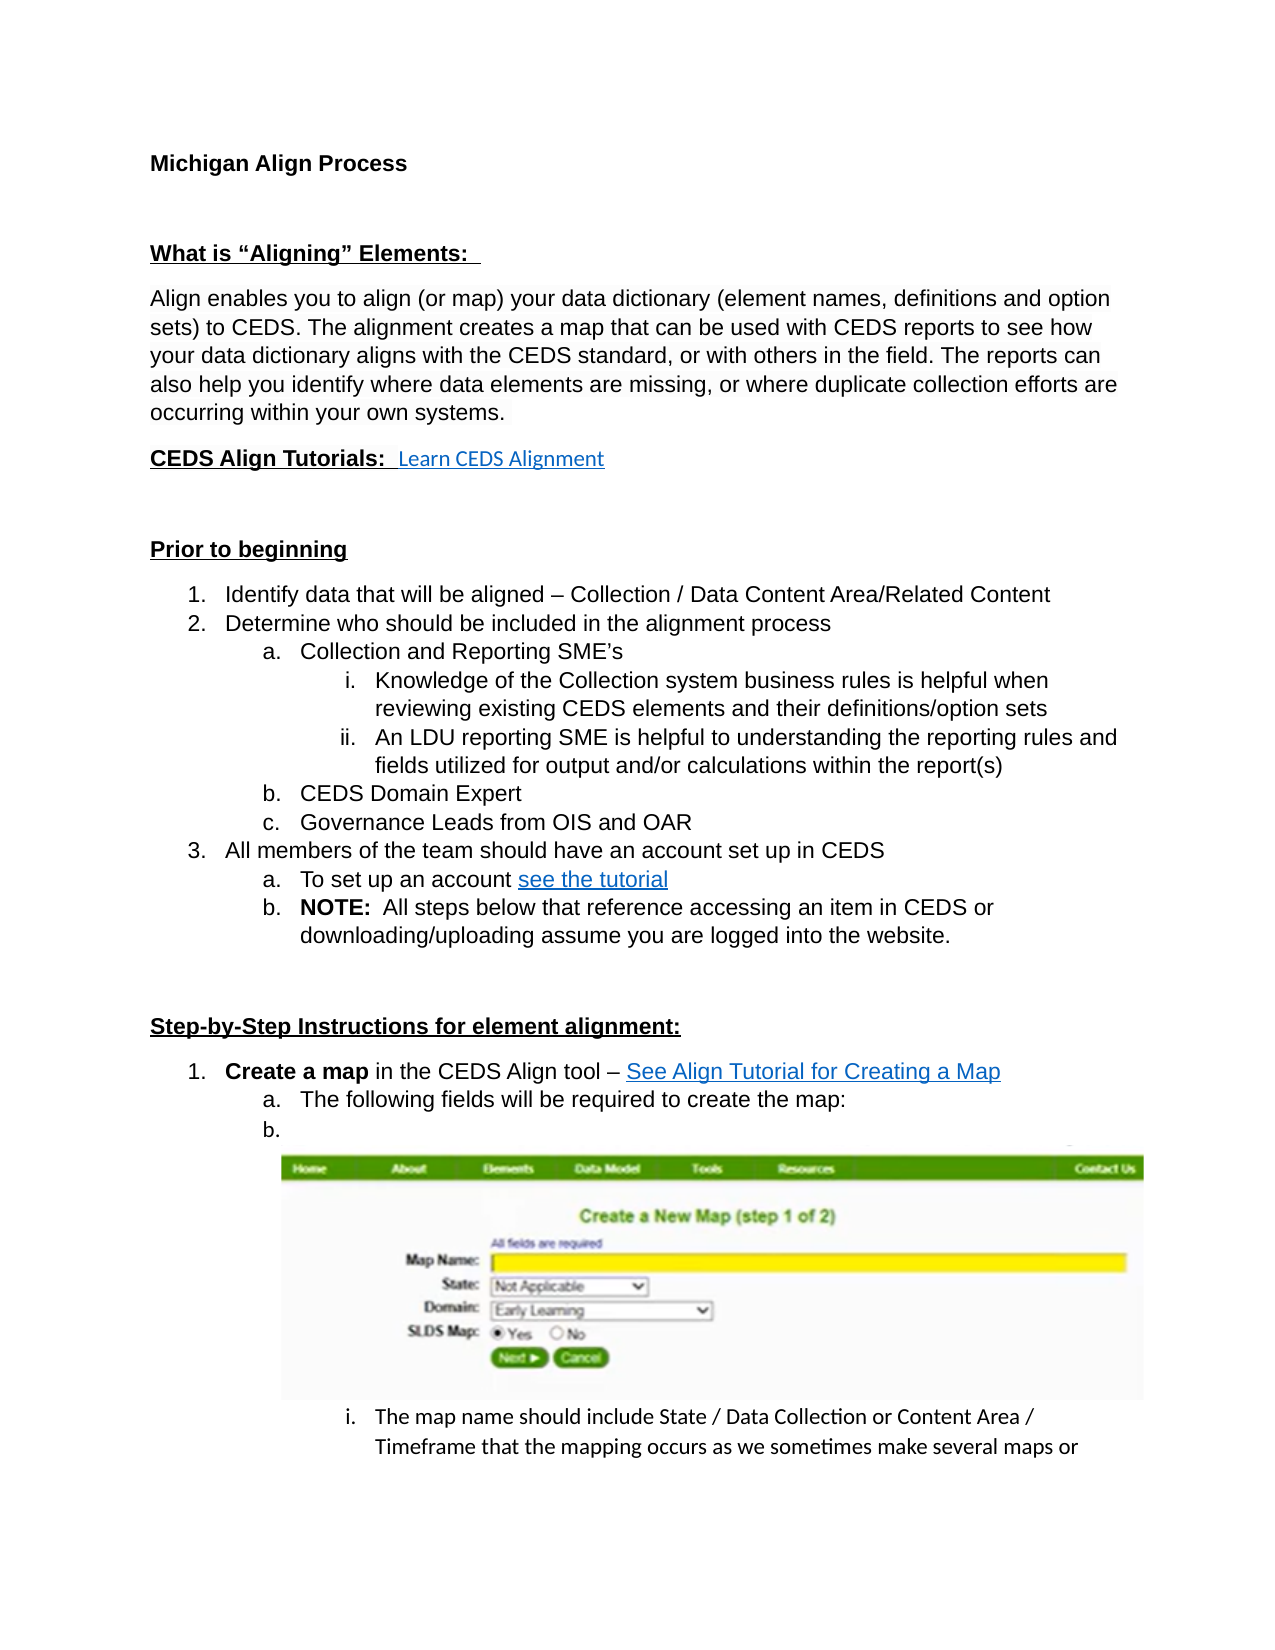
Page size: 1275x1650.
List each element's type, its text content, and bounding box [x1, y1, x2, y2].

text Prior to beginning [150, 536, 1125, 562]
list NOTE: All steps below that reference accessing an item in CEDS or downloading/uploading assume you are logged into the website. [262, 894, 1125, 949]
list Governance Leads from OIS and OAR [262, 809, 1125, 835]
list To set up an account see the tutorial [262, 866, 1125, 892]
list CEDS Domain Expert [262, 780, 1125, 807]
list An LDU reporting SME is helpful to understanding the reporting rules and fields utilized for output and/or calculations within the report(s) [356, 723, 1125, 778]
list Identify data that will be aligned – Collection / Data Content Area/Related Content [187, 581, 1125, 608]
text Step-by-Step Instructions for element alignment: [150, 1013, 1125, 1039]
text CEDS Align Tutorials: Learn CEDS Alignment [150, 444, 1125, 472]
text What is “Aligning” Elements: [150, 240, 1125, 267]
text Michigan Align Process [150, 150, 1125, 176]
list Determine who should be included in the alignment process [187, 610, 1125, 636]
list Knowledge of the Collection system business rules is helpful when reviewing existing CEDS elements and their definitions/option sets [356, 667, 1125, 721]
list The following fields will be required to create the map: [262, 1086, 1125, 1113]
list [356, 1402, 1125, 1460]
text Align enables you to align (or map) your data dictionary (element names, definitions and option sets) to CEDS. The alignment creates a map that can be used with CEDS reports to see how your data dictionary aligns with the CEDS standard, or with others in the field. The reports can also help you identify where data elements are missing, or where duplicate collection efforts are occurring within your own systems. [150, 285, 1125, 425]
list Create a map in the CEDS Align tool – See Align Tutorial for Creating a Map [187, 1058, 1125, 1084]
list All members of the team should have an account set up in CEDS [187, 837, 1125, 863]
list Collection and Reporting SME’s [262, 638, 1125, 664]
